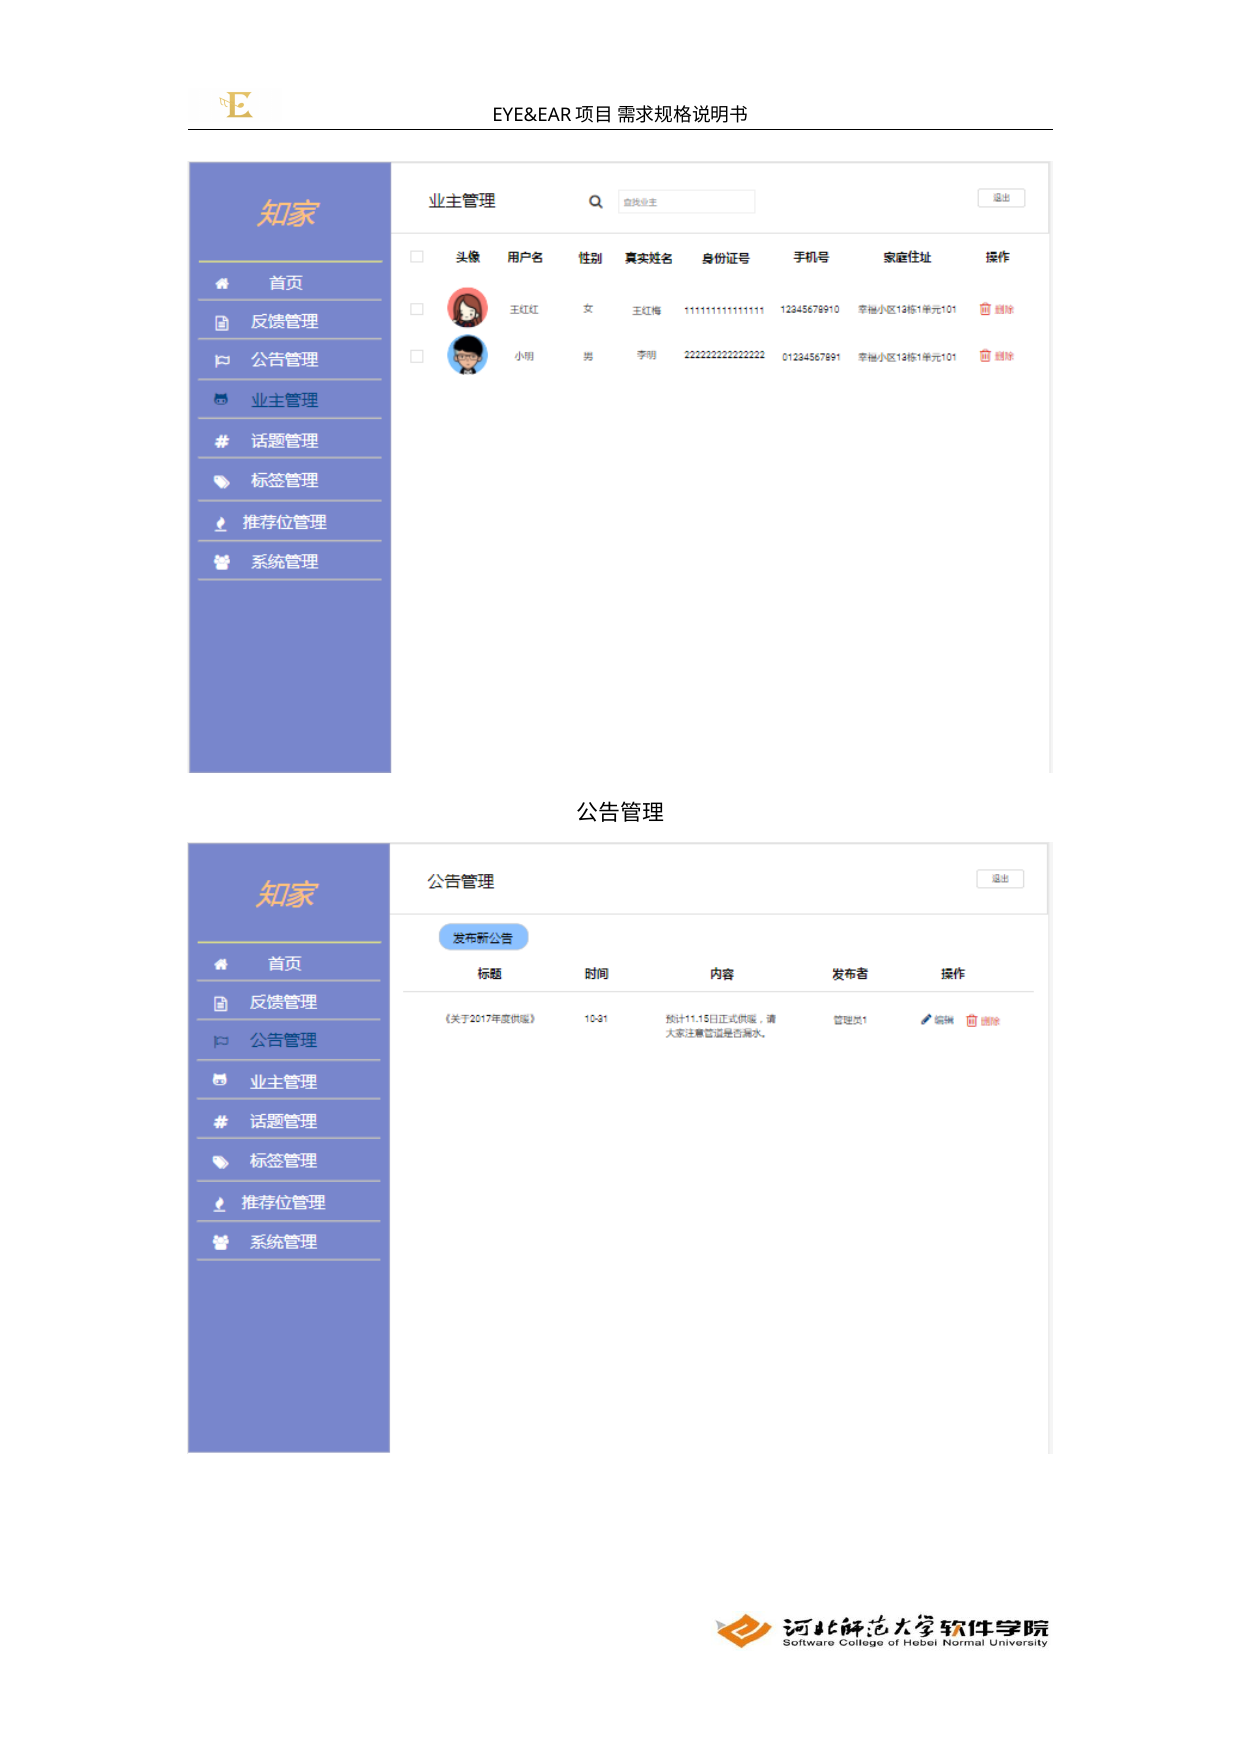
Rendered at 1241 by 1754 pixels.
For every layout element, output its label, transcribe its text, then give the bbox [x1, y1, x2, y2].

text 公告管理 [187, 794, 1053, 827]
picture [187, 161, 1053, 773]
picture [187, 88, 283, 122]
picture [187, 842, 1053, 1454]
picture [710, 1611, 1053, 1651]
